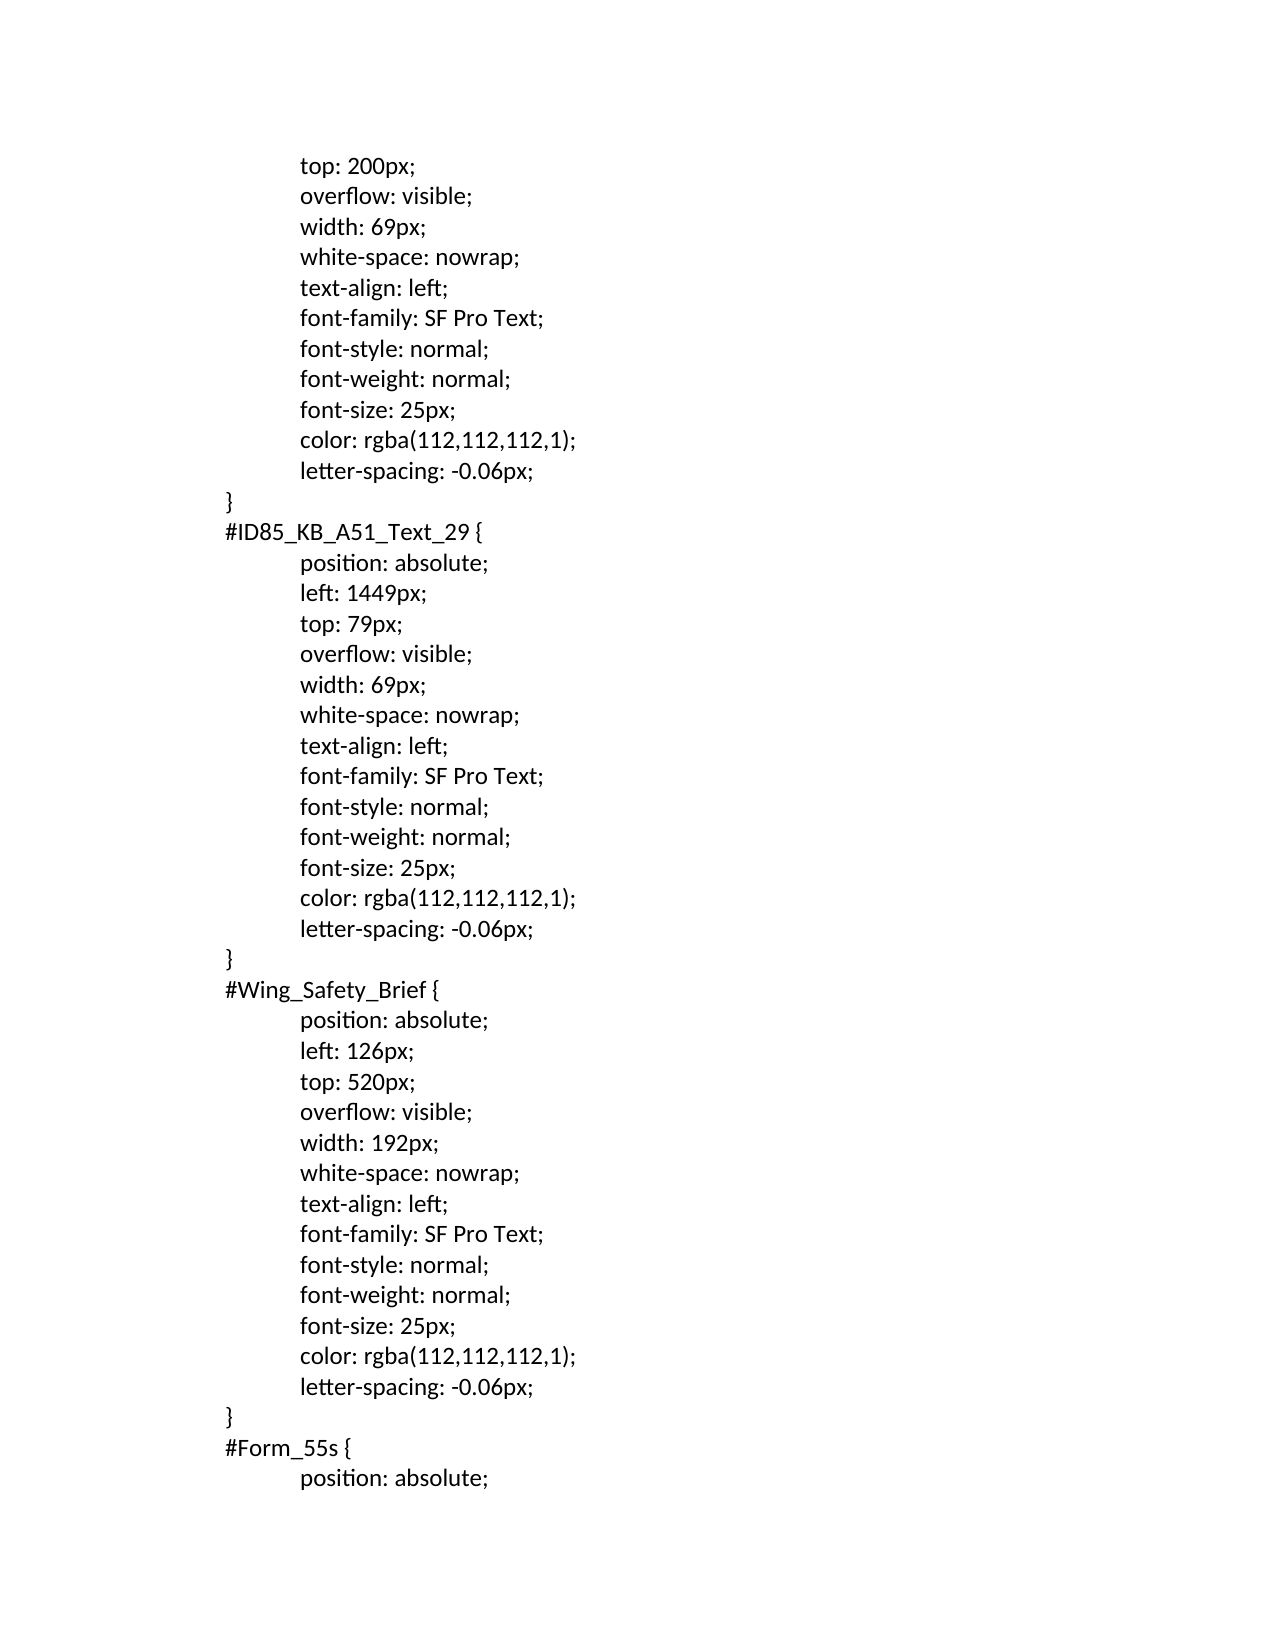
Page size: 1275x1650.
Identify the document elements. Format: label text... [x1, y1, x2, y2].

text letter-spacing: -0.06px; [150, 455, 1125, 486]
text top: 520px; [150, 1066, 1125, 1096]
text } [150, 1401, 1125, 1432]
text #ID85_KB_A51_Text_29 { [150, 516, 1125, 547]
text position: absolute; [150, 1462, 1125, 1493]
text font-family: SF Pro Text; [150, 1218, 1125, 1249]
text font-size: 25px; [150, 394, 1125, 425]
text font-size: 25px; [150, 1310, 1125, 1340]
text width: 69px; [150, 669, 1125, 699]
text text-align: left; [150, 730, 1125, 760]
text position: absolute; [150, 547, 1125, 577]
text top: 79px; [150, 608, 1125, 638]
text width: 69px; [150, 211, 1125, 242]
text overflow: visible; [150, 181, 1125, 211]
text white-space: nowrap; [150, 1157, 1125, 1188]
text font-weight: normal; [150, 821, 1125, 852]
text white-space: nowrap; [150, 699, 1125, 730]
text overflow: visible; [150, 638, 1125, 669]
text color: rgba(112,112,112,1); [150, 425, 1125, 455]
text } [150, 486, 1125, 516]
text left: 126px; [150, 1035, 1125, 1066]
text text-align: left; [150, 1188, 1125, 1218]
text font-weight: normal; [150, 1279, 1125, 1310]
text letter-spacing: -0.06px; [150, 1371, 1125, 1401]
text color: rgba(112,112,112,1); [150, 1340, 1125, 1371]
text color: rgba(112,112,112,1); [150, 882, 1125, 913]
text text-align: left; [150, 272, 1125, 303]
text font-family: SF Pro Text; [150, 760, 1125, 791]
text left: 1449px; [150, 577, 1125, 608]
text overflow: visible; [150, 1096, 1125, 1127]
text font-weight: normal; [150, 364, 1125, 394]
text width: 192px; [150, 1127, 1125, 1157]
text #Wing_Safety_Brief { [150, 974, 1125, 1004]
text letter-spacing: -0.06px; [150, 913, 1125, 943]
text font-size: 25px; [150, 852, 1125, 882]
text font-style: normal; [150, 1249, 1125, 1279]
text font-style: normal; [150, 333, 1125, 364]
text font-family: SF Pro Text; [150, 303, 1125, 333]
text font-style: normal; [150, 791, 1125, 821]
text top: 200px; [150, 150, 1125, 181]
text white-space: nowrap; [150, 242, 1125, 272]
text #Form_55s { [150, 1432, 1125, 1462]
text } [150, 943, 1125, 974]
text position: absolute; [150, 1004, 1125, 1035]
